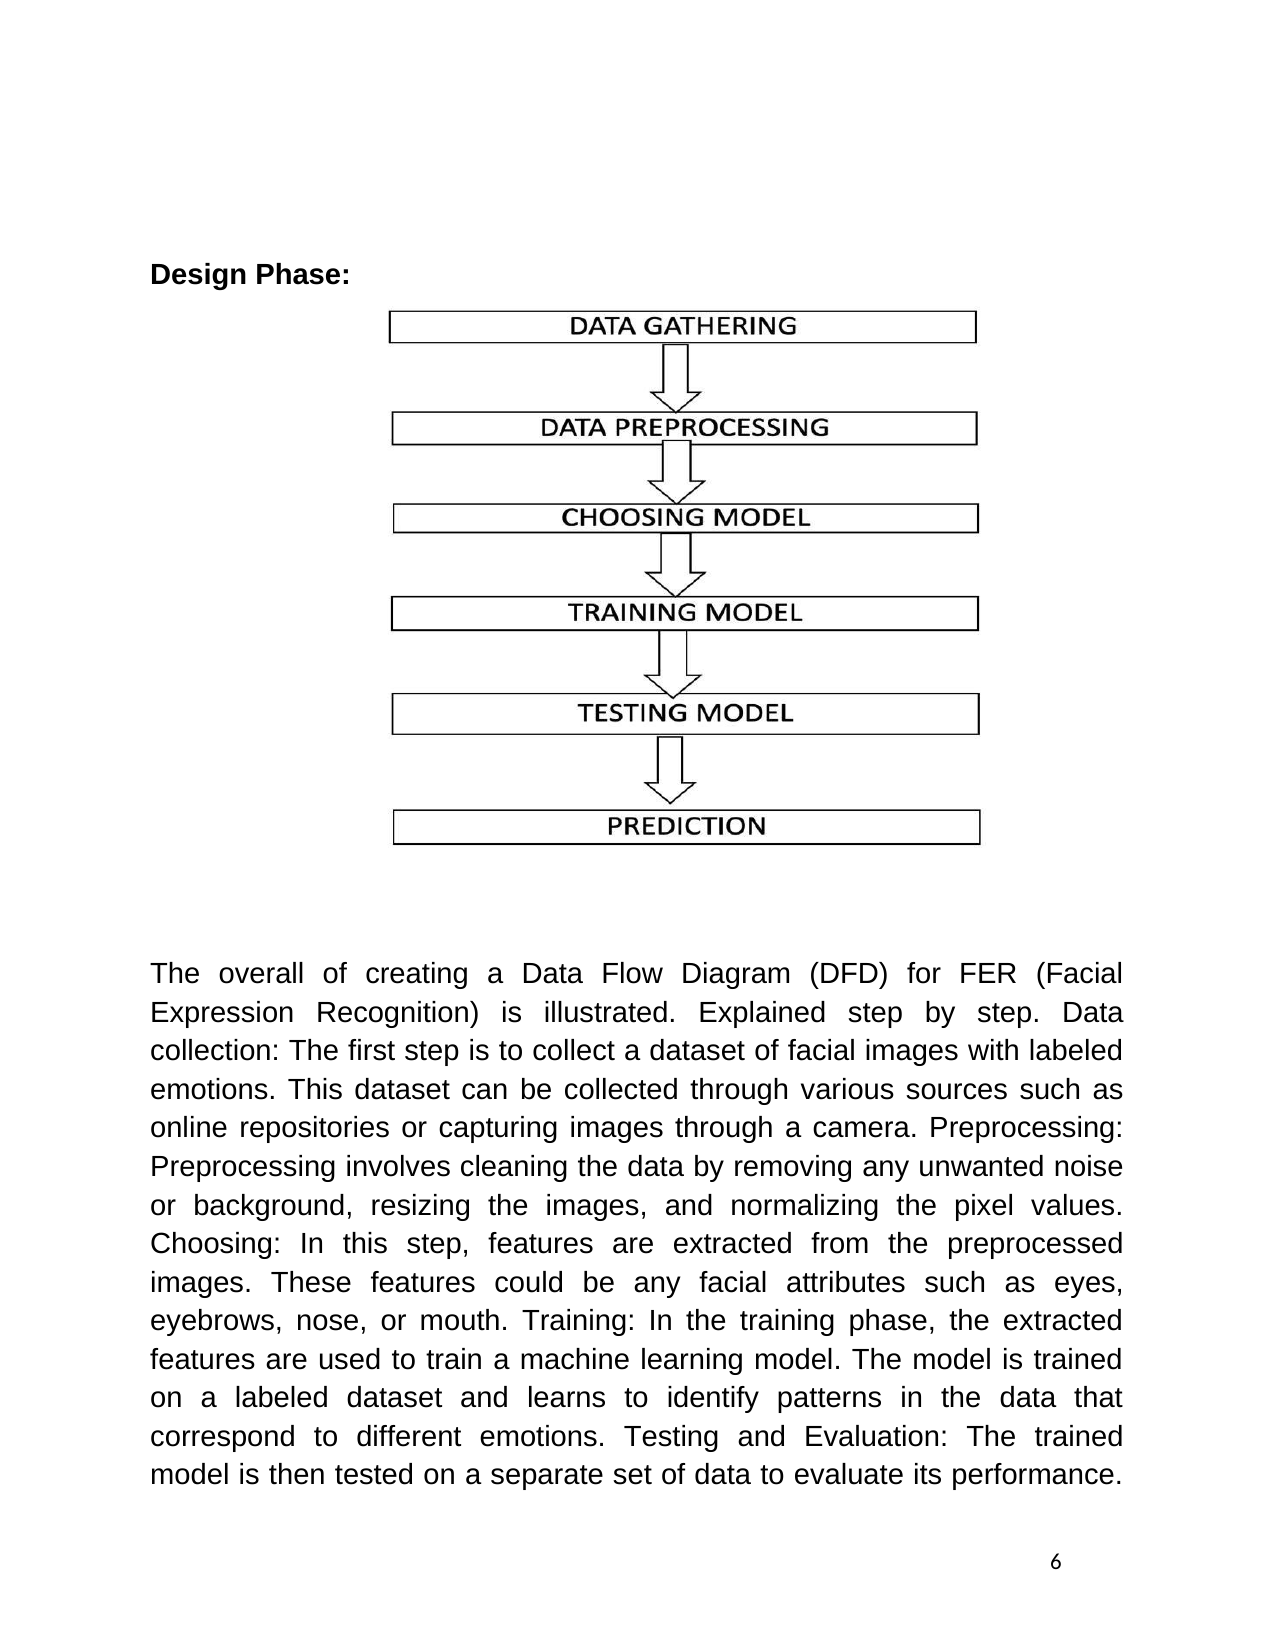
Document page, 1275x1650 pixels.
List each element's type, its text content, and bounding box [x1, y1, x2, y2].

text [150, 956, 1125, 1491]
picture [387, 306, 987, 848]
text Design Phase: [150, 257, 1125, 291]
